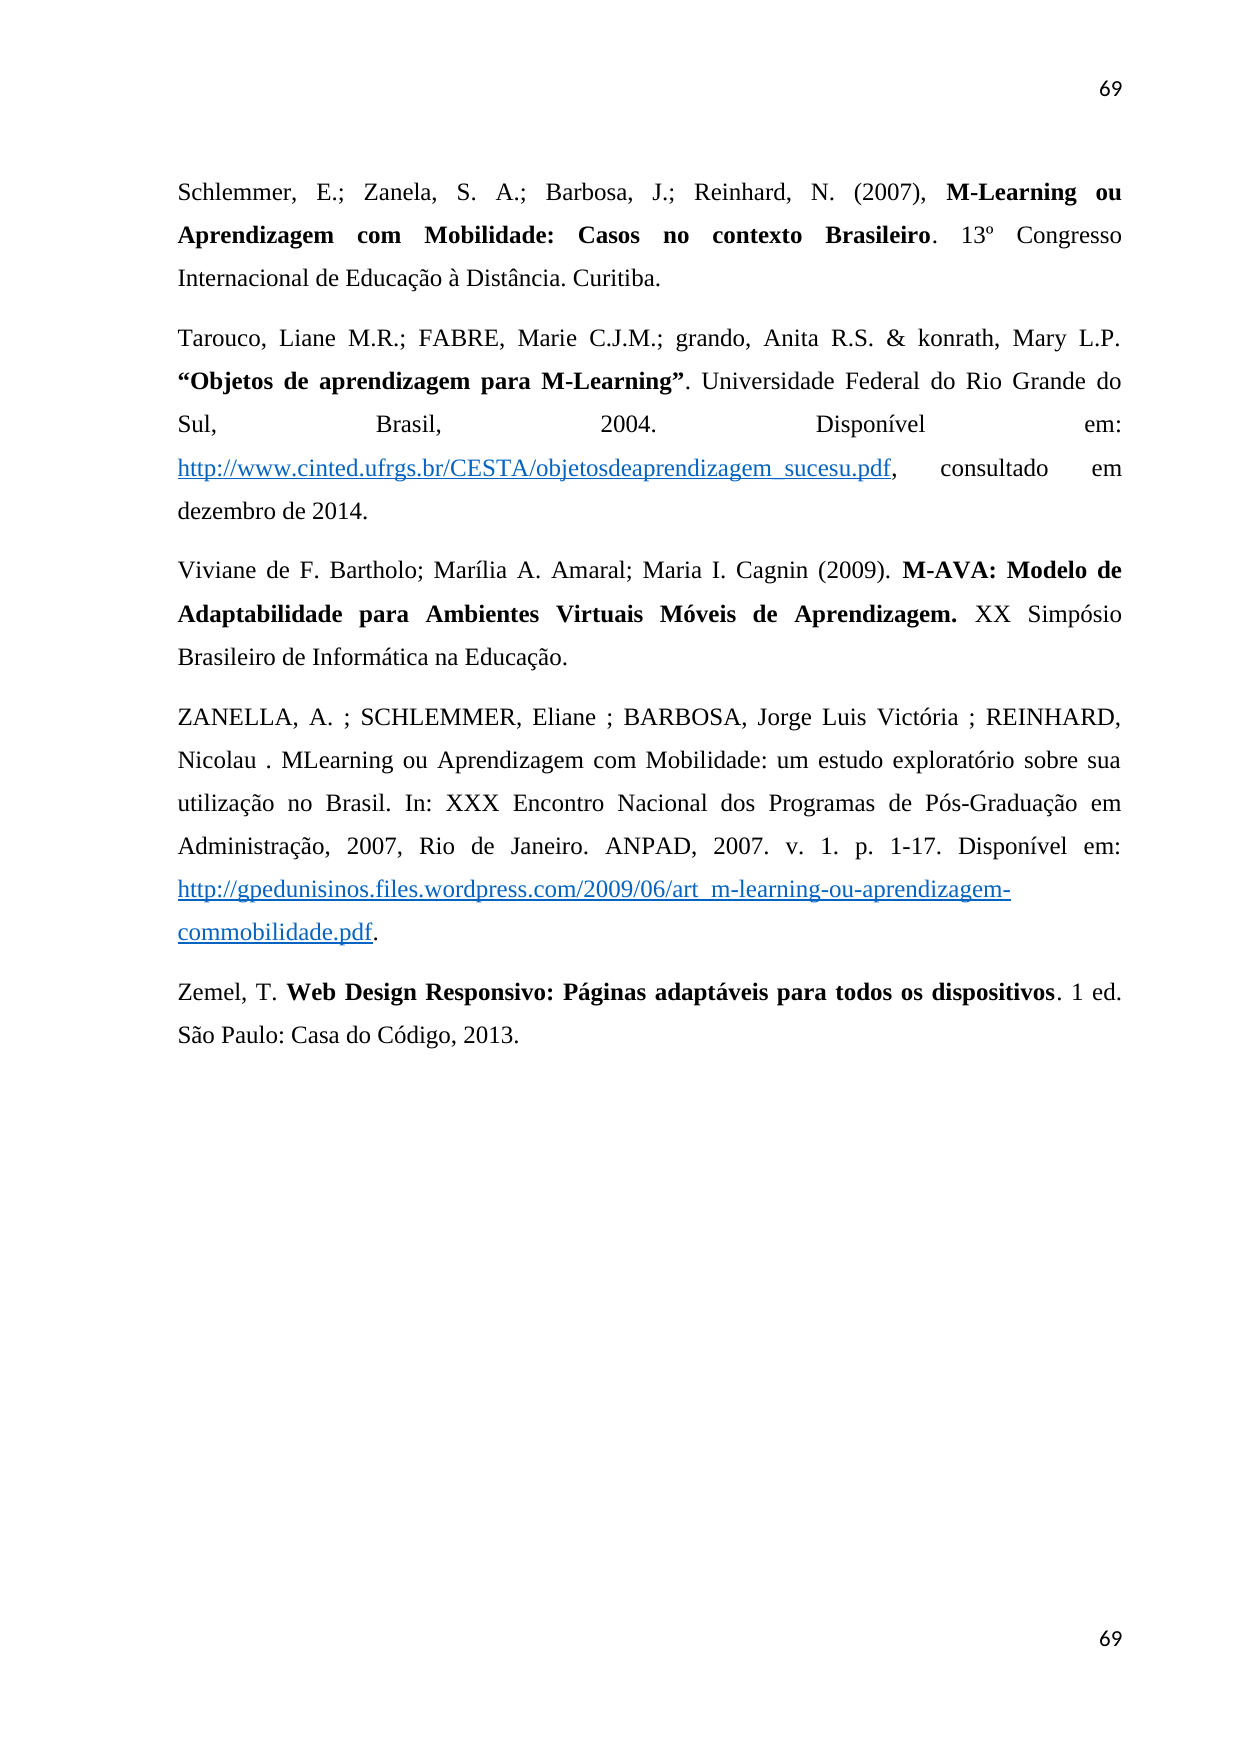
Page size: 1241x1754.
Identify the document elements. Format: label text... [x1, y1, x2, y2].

text Schlemmer, E.; Zanela, S. A.; Barbosa, J.; Reinhard, N. (2007), M-Learning ou Aprendizagem com Mobilidade: Casos no contexto Brasileiro. 13º Congresso Internacional de Educação à Distância. Curitiba. [177, 177, 1122, 292]
text Viviane de F. Bartholo; Marília A. Amaral; Maria I. Cagnin (2009). M-AVA: Modelo de Adaptabilidade para Ambientes Virtuais Móveis de Aprendizagem. XX Simpósio Brasileiro de Informática na Educação. [177, 556, 1122, 671]
text Tarouco, Liane M.R.; FABRE, Marie C.J.M.; grando, Anita R.S. & konrath, Mary L.P. “Objetos de aprendizagem para M-Learning”. Universidade Federal do Rio Grande do Sul, Brasil, 2004. Disponível em: http://www.cinted.ufrgs.br/CESTA/objetosdeaprendizagem_sucesu.pdf, consultado em dezembro de 2014. [177, 323, 1122, 524]
text Zemel, T. Web Design Responsivo: Páginas adaptáveis para todos os dispositivos. 1 ed. São Paulo: Casa do Código, 2013. [177, 977, 1122, 1049]
text ZANELLA, A. ; SCHLEMMER, Eliane ; BARBOSA, Jorge Luis Victória ; REINHARD, Nicolau . MLearning ou Aprendizagem com Mobilidade: um estudo exploratório sobre sua utilização no Brasil. In: XXX Encontro Nacional dos Programas de Pós-Graduação em Administração, 2007, Rio de Janeiro. ANPAD, 2007. v. 1. p. 1-17. Disponível em: http://gpedunisinos.files.wordpress.com/2009/06/art_m-learning-ou-aprendizagem-commobilidade.pdf. [177, 702, 1122, 946]
